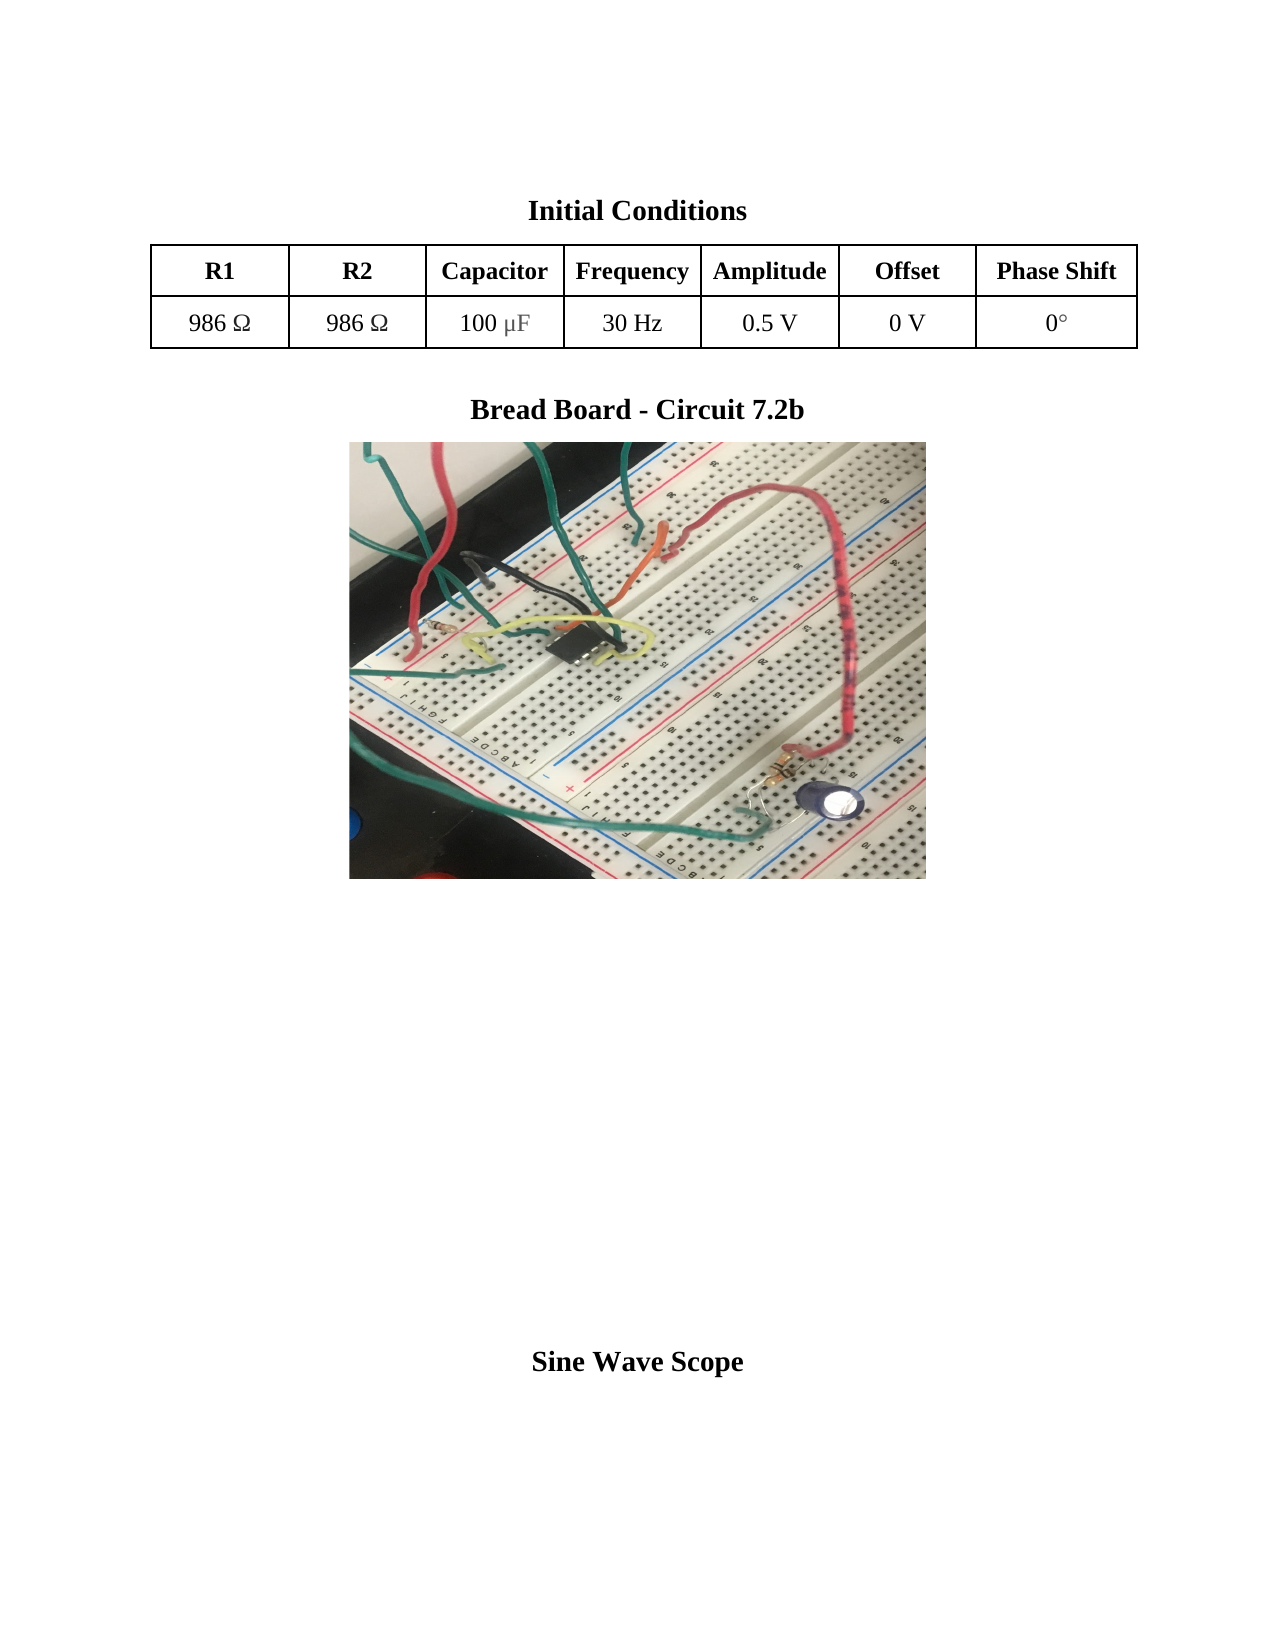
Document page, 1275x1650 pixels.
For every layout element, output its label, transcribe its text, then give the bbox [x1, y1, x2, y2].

table_header R2 [290, 246, 425, 295]
table_cell 986 Ω [290, 297, 425, 347]
table_cell 100 μF [427, 297, 563, 347]
table_cell 986 Ω [152, 297, 288, 347]
table_header Offset [840, 246, 975, 295]
table_header Amplitude [702, 246, 838, 295]
text Sine Wave Scope [150, 1344, 1125, 1378]
table_cell 30 Hz [565, 297, 700, 347]
table_header Phase Shift [977, 246, 1136, 295]
table_header Capacitor [427, 246, 563, 295]
table_header R1 [152, 246, 288, 295]
text Initial Conditions [150, 193, 1125, 227]
table_header Frequency [565, 246, 700, 295]
text Bread Board - Circuit 7.2b [150, 392, 1125, 426]
table_cell 0° [977, 297, 1136, 347]
table_cell 0.5 V [702, 297, 838, 347]
picture [349, 442, 926, 879]
table_cell 0 V [840, 297, 975, 347]
